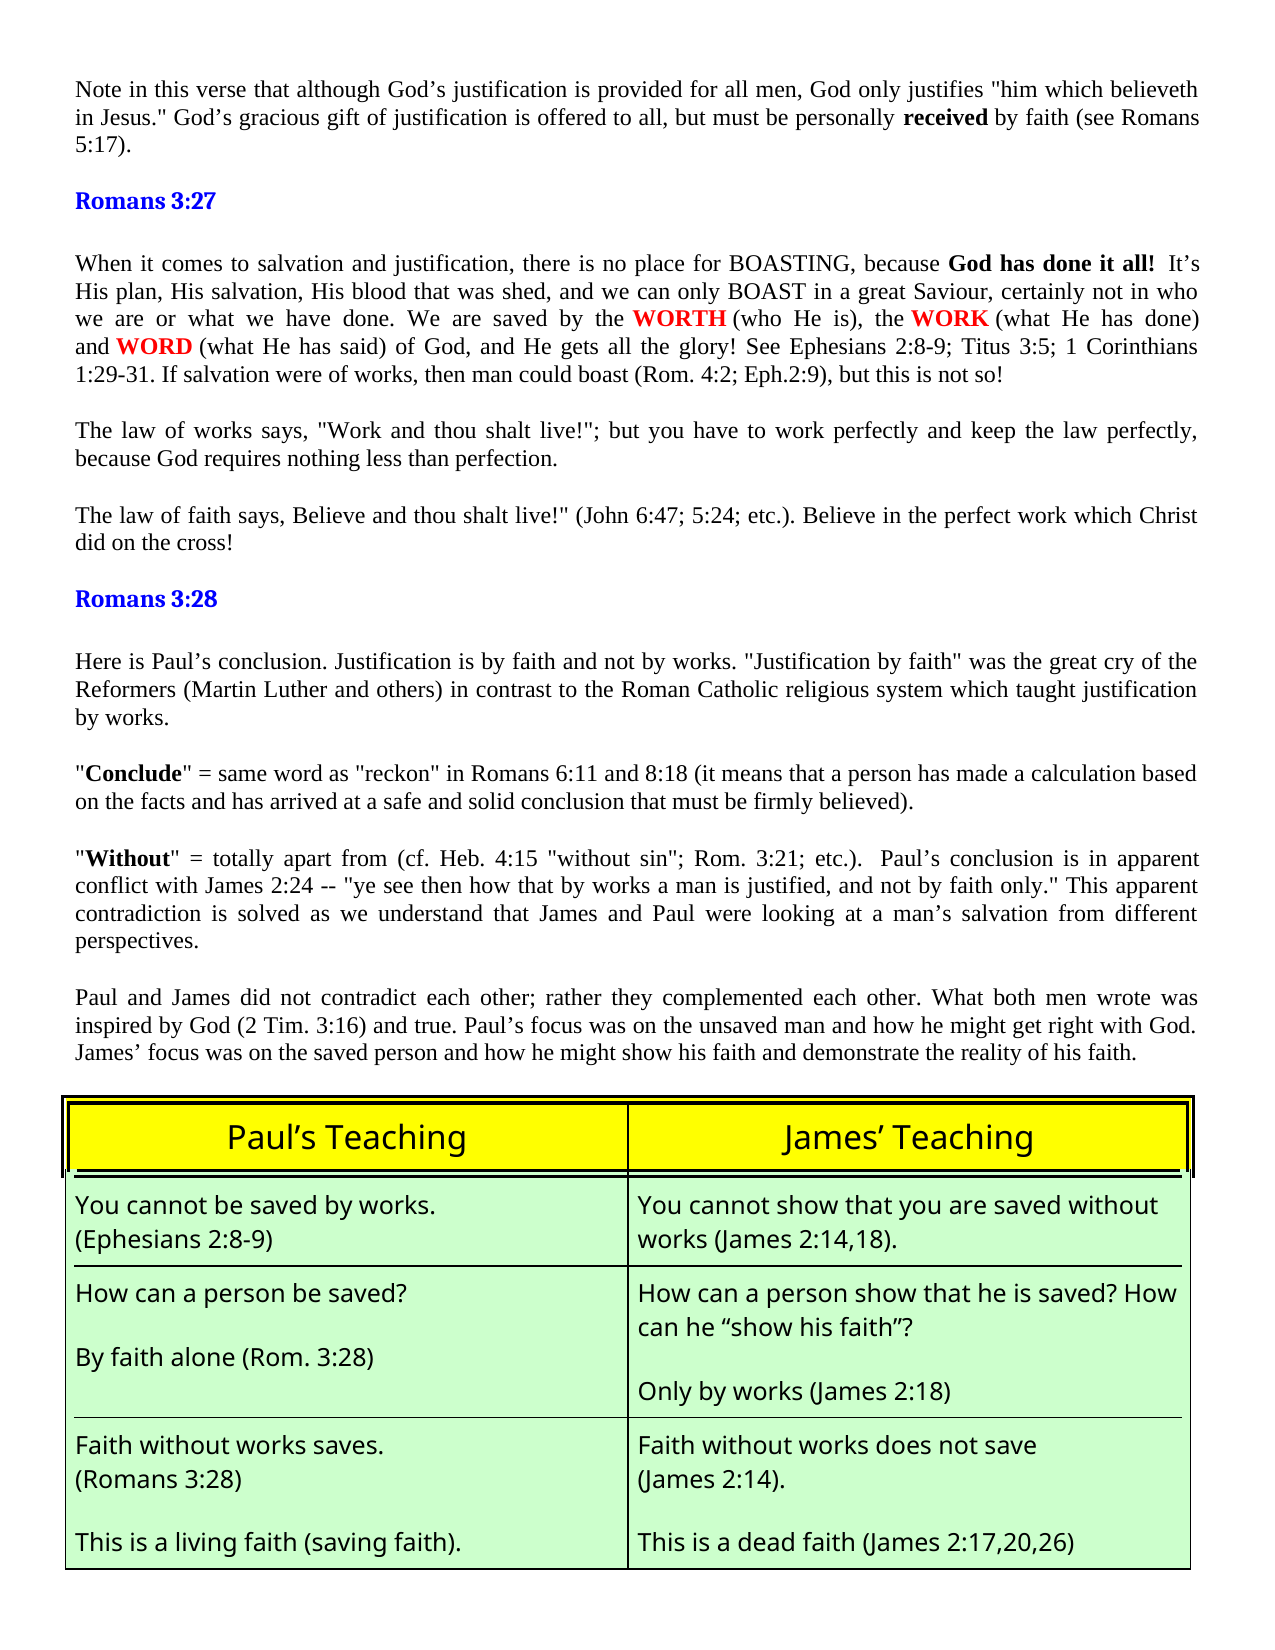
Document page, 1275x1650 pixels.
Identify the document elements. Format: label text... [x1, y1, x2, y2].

table_cell Faith without works does not save (James 2:14). This is a dead faith (James 2:17,20,26) [629, 1417, 1190, 1568]
text "Without" = totally apart from (cf. Heb. 4:15 "without sin"; Rom. 3:21; etc.). Paul’s conclusion is in apparent conflict with James 2:24 -- "ye see then how that by works a man is justified, and not by faith only." This apparent contradiction is solved as we understand that James and Paul were looking at a man’s salvation from different perspectives. [75, 844, 1200, 954]
text Here is Paul’s conclusion. Justification is by faith and not by works. "Justification by faith" was the great cry of the Reformers (Martin Luther and others) in contrast to the Roman Catholic religious system which taught justification by works. [75, 647, 1200, 730]
text The law of faith says, Believe and thou shalt live!" (John 6:47; 5:24; etc.). Believe in the perfect work which Christ did on the cross! [75, 501, 1200, 556]
subtitle Romans 3:28 [75, 585, 1200, 614]
text Paul and James did not contradict each other; rather they complemented each other. What both men wrote was inspired by God (2 Tim. 3:16) and true. Paul’s focus was on the unsaved man and how he might get right with God. James’ focus was on the saved person and how he might show his faith and demonstrate the reality of his faith. [75, 983, 1200, 1066]
table_cell Faith without works saves. (Romans 3:28) This is a living faith (saving faith). [66, 1417, 627, 1568]
subtitle Romans 3:27 [75, 187, 1200, 216]
table_cell You cannot show that you are saved without works (James 2:14,18). [629, 1169, 1190, 1265]
table_header James’ Teaching [628, 1098, 1191, 1169]
table_cell How can a person be saved? By faith alone (Rom. 3:28) [66, 1265, 627, 1417]
text Note in this verse that although God’s justification is provided for all men, God only justifies "him which believeth in Jesus." God’s gracious gift of justification is offered to all, but must be personally received by faith (see Romans 5:17). [75, 75, 1200, 158]
table_header Paul’s Teaching [66, 1098, 628, 1169]
text The law of works says, "Work and thou shalt live!"; but you have to work perfectly and keep the law perfectly, because God requires nothing less than perfection. [75, 416, 1200, 472]
table_cell How can a person show that he is saved? How can he “show his faith”? Only by works (James 2:18) [629, 1265, 1190, 1417]
text When it comes to salvation and justification, there is no place for BOASTING, because God has done it all! It’s His plan, His salvation, His blood that was shed, and we can only BOAST in a great Saviour, certainly not in who we are or what we have done. We are saved by the WORTH (who He is), the WORK (what He has done) and WORD (what He has said) of God, and He gets all the glory! See Ephesians 2:8-9; Titus 3:5; 1 Corinthians 1:29-31. If salvation were of works, then man could boast (Rom. 4:2; Eph.2:9), but this is not so! [75, 249, 1200, 387]
table_cell You cannot be saved by works. (Ephesians 2:8-9) [66, 1169, 627, 1265]
text "Conclude" = same word as "reckon" in Romans 6:11 and 8:18 (it means that a person has made a calculation based on the facts and has arrived at a safe and solid conclusion that must be firmly believed). [75, 759, 1200, 814]
